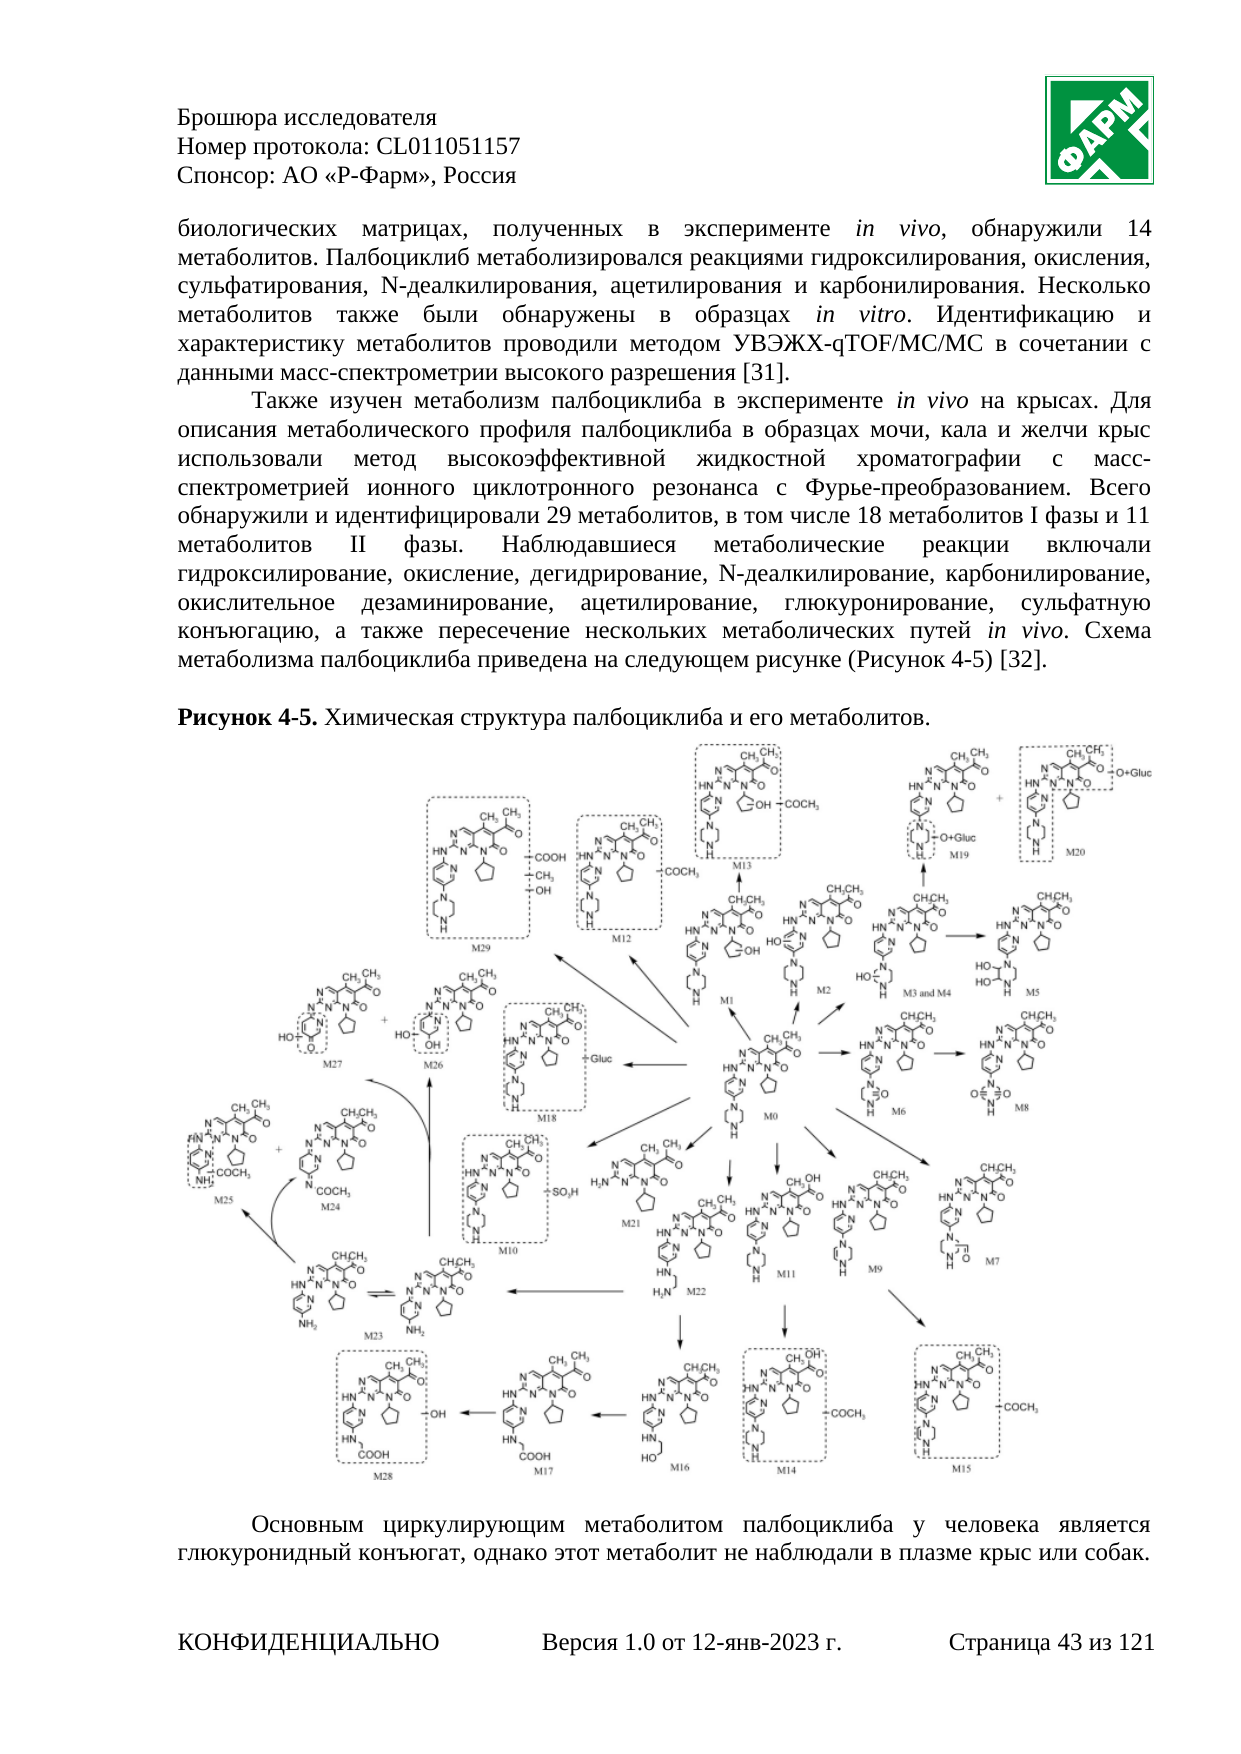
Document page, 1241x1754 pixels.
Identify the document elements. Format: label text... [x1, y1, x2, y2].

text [177, 213, 1152, 385]
text Рисунок 4-5. Химическая структура палбоциклиба и его метаболитов. [177, 702, 1152, 730]
text Также изучен метаболизм палбоциклиба в эксперименте in vivo на крысах. Для описания метаболического профиля палбоциклиба в образцах мочи, кала и желчи крыс использовали метод высокоэффективной жидкостной хроматографии с масс-спектрометрией ионного циклотронного резонанса с Фурье-преобразованием. Всего обнаружили и идентифицировали 29 метаболитов, в том числе 18 метаболитов I фазы и 11 метаболитов II фазы. Наблюдавшиеся метаболические реакции включали гидроксилирование, окисление, дегидрирование, N-деалкилирование, карбонилирование, окислительное дезаминирование, ацетилирование, глюкуронирование, сульфатную конъюгацию, а также пересечение нескольких метаболических путей in vivo. Схема метаболизма палбоциклиба приведена на следующем рисунке (Рисунок 4-5) [32]. [177, 385, 1152, 673]
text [177, 1509, 1152, 1566]
picture [177, 730, 1152, 1480]
